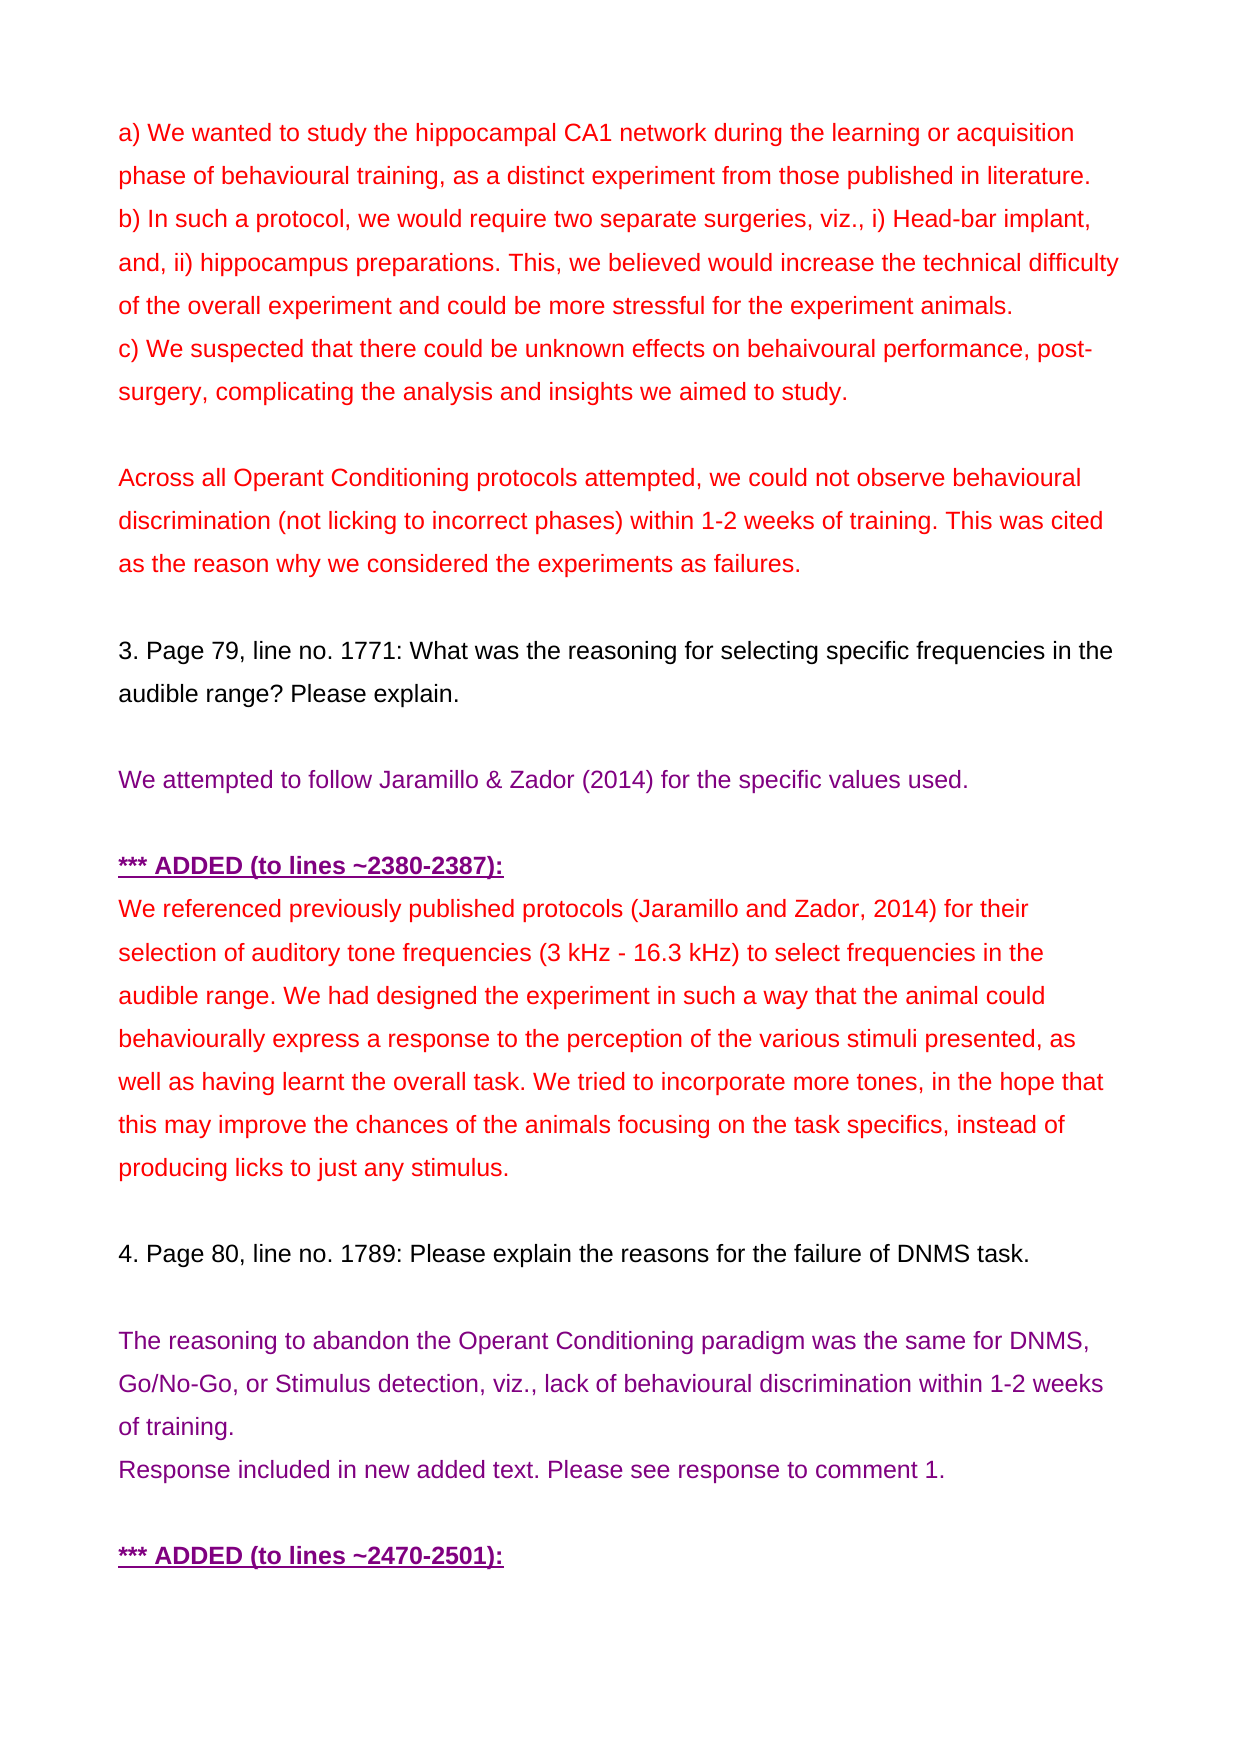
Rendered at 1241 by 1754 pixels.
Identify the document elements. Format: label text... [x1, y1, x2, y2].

text *** ADDED (to lines ~2470-2501): [118, 1541, 1122, 1570]
text Across all Operant Conditioning protocols attempted, we could not observe behavioural discrimination (not licking to incorrect phases) within 1-2 weeks of training. This was cited as the reason why we considered the experiments as failures. [118, 463, 1122, 578]
text Response included in new added text. Please see response to comment 1. [118, 1455, 1122, 1484]
text audible range? Please explain. [118, 679, 1122, 707]
text 4. Page 80, line no. 1789: Please explain the reasons for the failure of DNMS task. [118, 1239, 1122, 1268]
text The reasoning to abandon the Operant Conditioning paradigm was the same for DNMS, Go/No-Go, or Stimulus detection, viz., lack of behavioural discrimination within 1-2 weeks of training. [118, 1326, 1122, 1441]
text *** ADDED (to lines ~2380-2387): [118, 851, 1122, 880]
text 3. Page 79, line no. 1771: What was the reasoning for selecting specific frequencies in the [118, 636, 1122, 664]
text a) We wanted to study the hippocampal CA1 network during the learning or acquisition phase of behavioural training, as a distinct experiment from those published in literature. [118, 118, 1122, 190]
text c) We suspected that there could be unknown effects on behaivoural performance, post-surgery, complicating the analysis and insights we aimed to study. [118, 334, 1122, 406]
text We attempted to follow Jaramillo & Zador (2014) for the specific values used. [118, 765, 1122, 794]
text We referenced previously published protocols (Jaramillo and Zador, 2014) for their selection of auditory tone frequencies (3 kHz - 16.3 kHz) to select frequencies in the audible range. We had designed the experiment in such a way that the animal could behaviourally express a response to the perception of the various stimuli presented, as well as having learnt the overall task. We tried to incorporate more tones, in the hope that this may improve the chances of the animals focusing on the task specifics, instead of producing licks to just any stimulus. [118, 894, 1122, 1182]
text b) In such a protocol, we would require two separate surgeries, viz., i) Head-bar implant, and, ii) hippocampus preparations. This, we believed would increase the technical difficulty of the overall experiment and could be more stressful for the experiment animals. [118, 204, 1122, 319]
